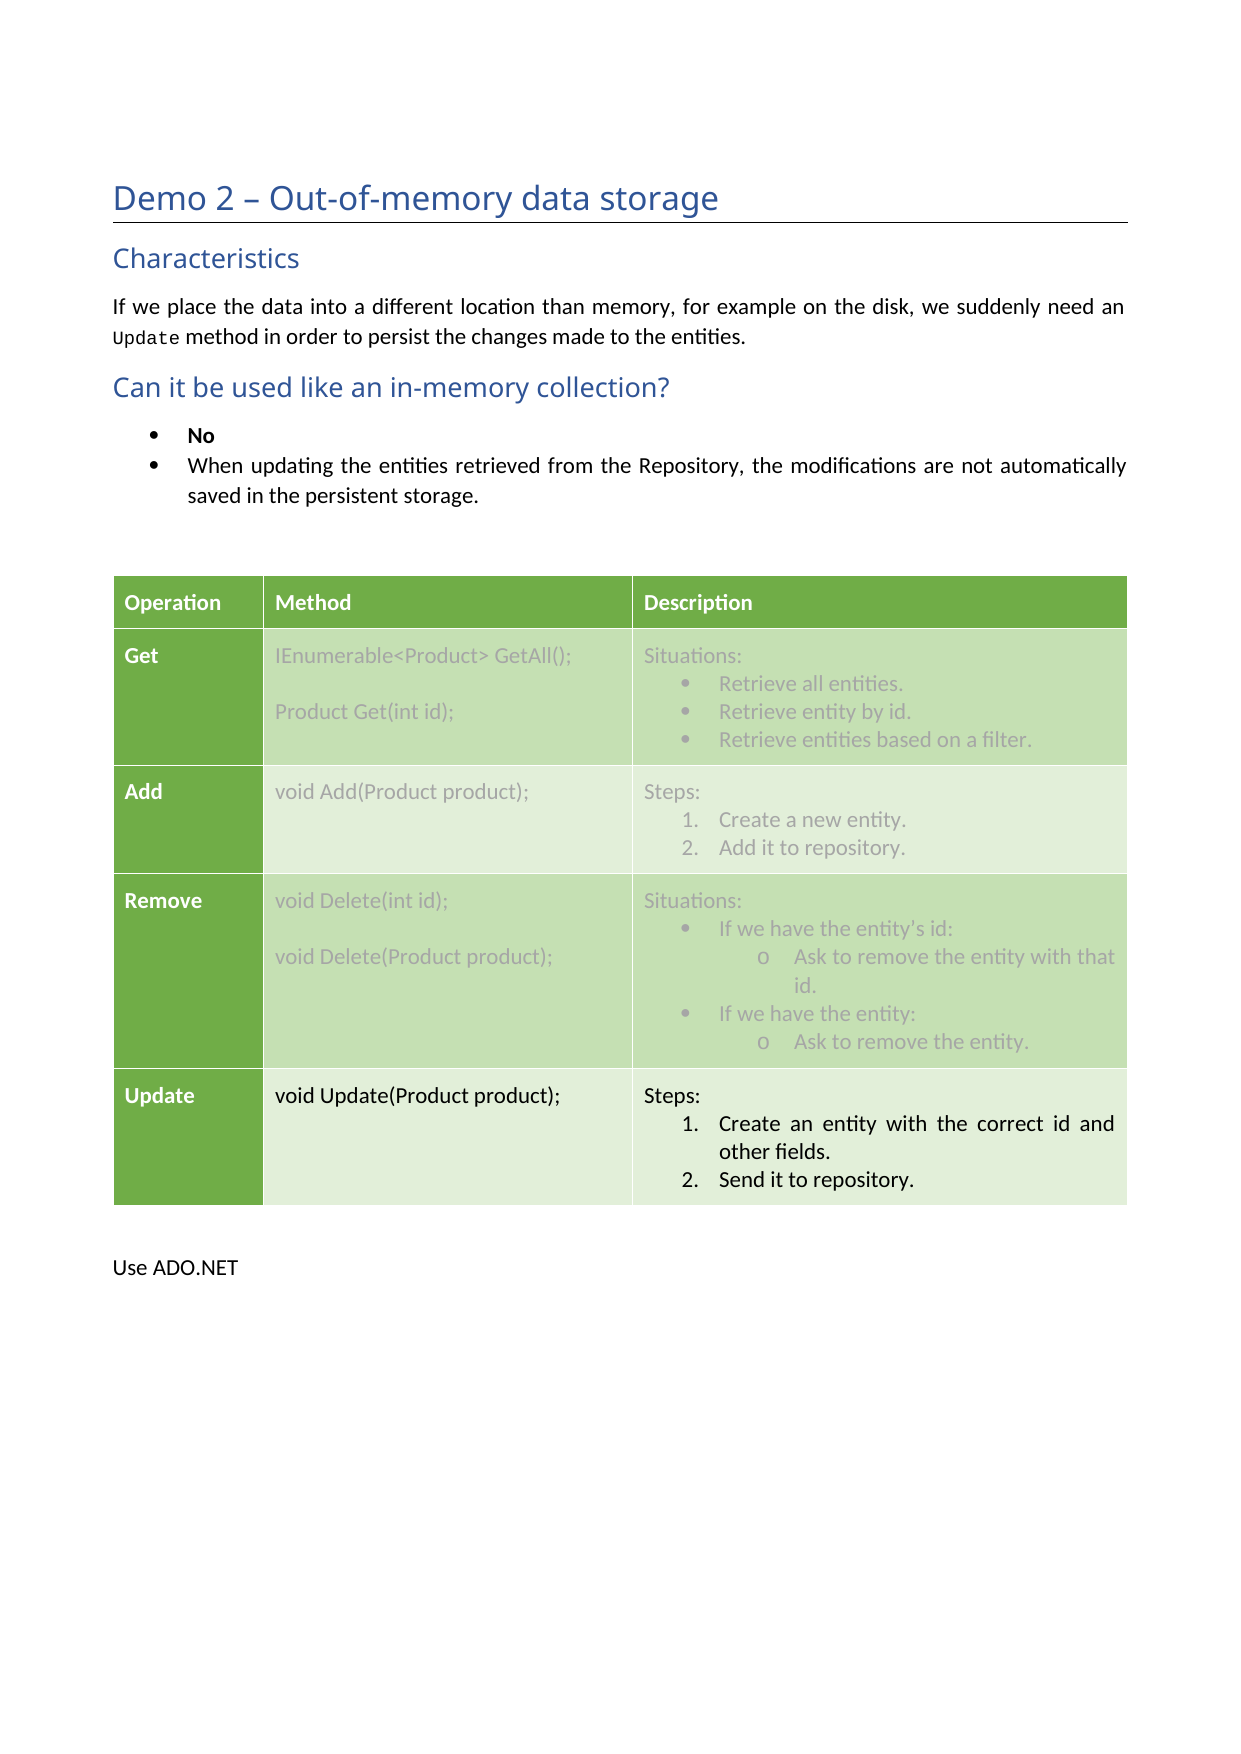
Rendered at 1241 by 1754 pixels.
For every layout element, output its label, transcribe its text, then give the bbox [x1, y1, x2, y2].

table_cell void Delete(int id); void Delete(Product product); [264, 874, 632, 1068]
list When updating the entities retrieved from the Repository, the modifications are not automatically saved in the persistent storage. [150, 451, 1128, 510]
subtitle Can it be used like an in-memory collection? [112, 369, 1128, 406]
table_cell Steps: Create a new entity. Add it to repository. [633, 766, 1127, 873]
table_cell Situations: Retrieve all entities. Retrieve entity by id. Retrieve entities based on a filter. [633, 629, 1127, 765]
list No [150, 421, 1128, 449]
subtitle Demo 2 – Out-of-memory data storage [112, 175, 1128, 223]
table_cell IEnumerable<Product> GetAll(); Product Get(int id); [264, 629, 632, 765]
table_cell Situations: If we have the entity’s id: Ask to remove the entity with that id. If we have the entity: Ask to remove the entity. [633, 874, 1127, 1068]
table_header Description [633, 576, 1127, 628]
subtitle Characteristics [112, 239, 1128, 276]
table_cell Remove [114, 874, 263, 1068]
text If we place the data into a different location than memory, for example on the disk, we suddenly need an Update method in order to persist the changes made to the entities. [112, 292, 1128, 350]
table_cell Get [114, 629, 263, 765]
table_cell void Add(Product product); [264, 766, 632, 873]
text Use ADO.NET [112, 1253, 1128, 1281]
table_cell void Update(Product product); [264, 1069, 632, 1205]
table_header Operation [114, 576, 263, 628]
table_header Method [264, 576, 632, 628]
table_cell Add [114, 766, 263, 873]
table_cell Update [114, 1069, 263, 1205]
table_cell Steps: Create an entity with the correct id and other fields. Send it to repository. [633, 1069, 1127, 1205]
